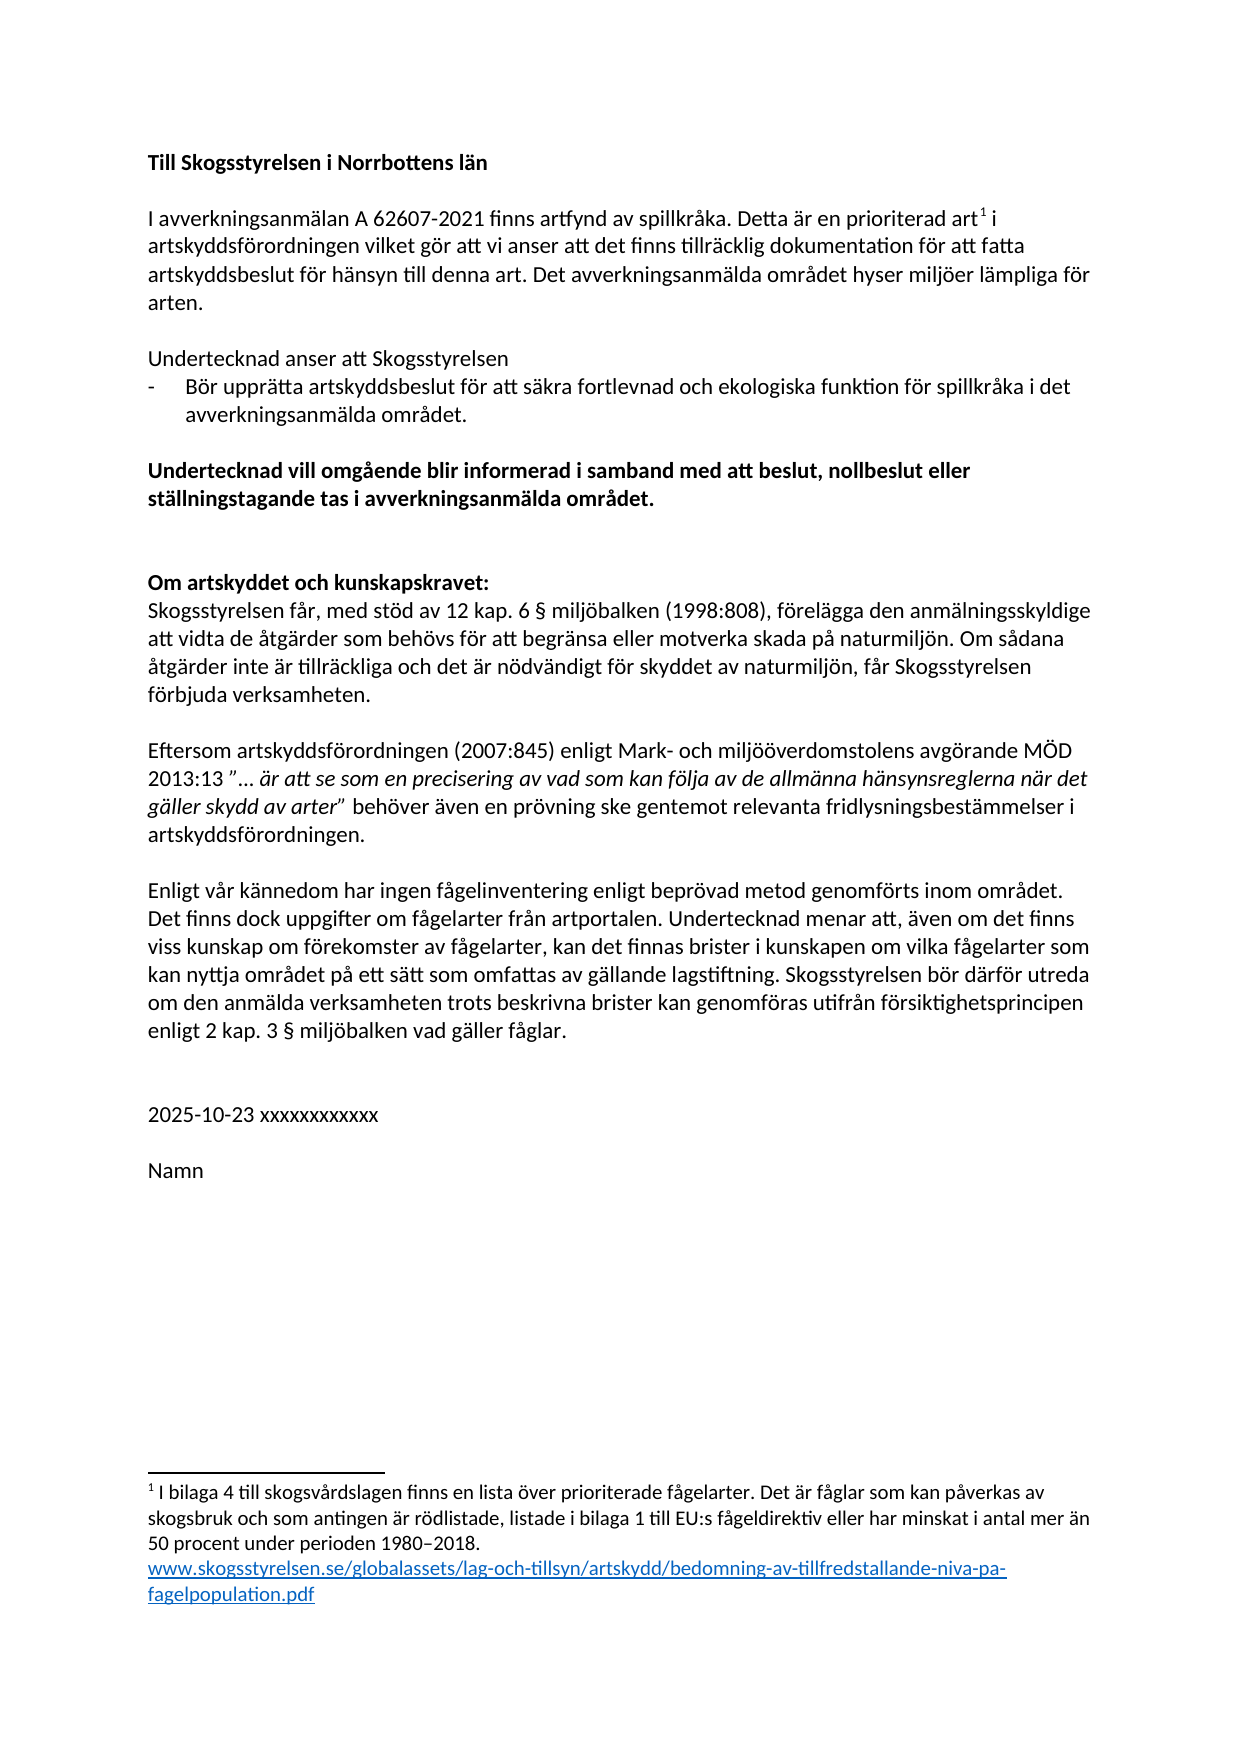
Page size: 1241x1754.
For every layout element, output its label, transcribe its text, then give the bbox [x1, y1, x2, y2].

text Namn [148, 1156, 1093, 1184]
text gäller skydd av arter” behöver även en prövning ske gentemot relevanta fridlysningsbestämmelser i artskyddsförordningen. [148, 792, 1093, 848]
text Enligt vår kännedom har ingen fågelinventering enligt beprövad metod genomförts inom området. Det finns dock uppgifter om fågelarter från artportalen. Undertecknad menar att, även om det finns viss kunskap om förekomster av fågelarter, kan det finnas brister i kunskapen om vilka fågelarter som kan nyttja området på ett sätt som omfattas av gällande lagstiftning. Skogsstyrelsen bör därför utreda om den anmälda verksamheten trots beskrivna brister kan genomföras utifrån försiktighetsprincipen enligt 2 kap. 3 § miljöbalken vad gäller fåglar. [148, 876, 1093, 1044]
text Om artskyddet och kunskapskravet: [148, 568, 1093, 596]
text I avverkningsanmälan A 62607-2021 finns artfynd av spillkråka. Detta är en prioriterad art i artskyddsförordningen vilket gör att vi anser att det finns tillräcklig dokumentation för att fatta artskyddsbeslut för hänsyn till denna art. Det avverkningsanmälda området hyser miljöer lämpliga för arten. [148, 204, 1093, 316]
text 2025-10-23 xxxxxxxxxxxx [148, 1100, 1093, 1128]
text Till Skogsstyrelsen i Norrbottens län [148, 148, 1093, 176]
text Undertecknad anser att Skogsstyrelsen [148, 344, 1093, 372]
text Undertecknad vill omgående blir informerad i samband med att beslut, nollbeslut eller ställningstagande tas i avverkningsanmälda området. [148, 456, 1093, 512]
text Eftersom artskyddsförordningen (2007:845) enligt Mark- och miljööverdomstolens avgörande MÖD 2013:13 ”… är att se som en precisering av vad som kan följa av de allmänna hänsynsreglerna när det [148, 736, 1093, 792]
list Bör upprätta artskyddsbeslut för att säkra fortlevnad och ekologiska funktion för spillkråka i det avverkningsanmälda området. [148, 372, 1093, 428]
text Skogsstyrelsen får, med stöd av 12 kap. 6 § miljöbalken (1998:808), förelägga den anmälningsskyldige att vidta de åtgärder som behövs för att begränsa eller motverka skada på naturmiljön. Om sådana åtgärder inte är tillräckliga och det är nödvändigt för skyddet av naturmiljön, får Skogsstyrelsen förbjuda verksamheten. [148, 596, 1093, 708]
